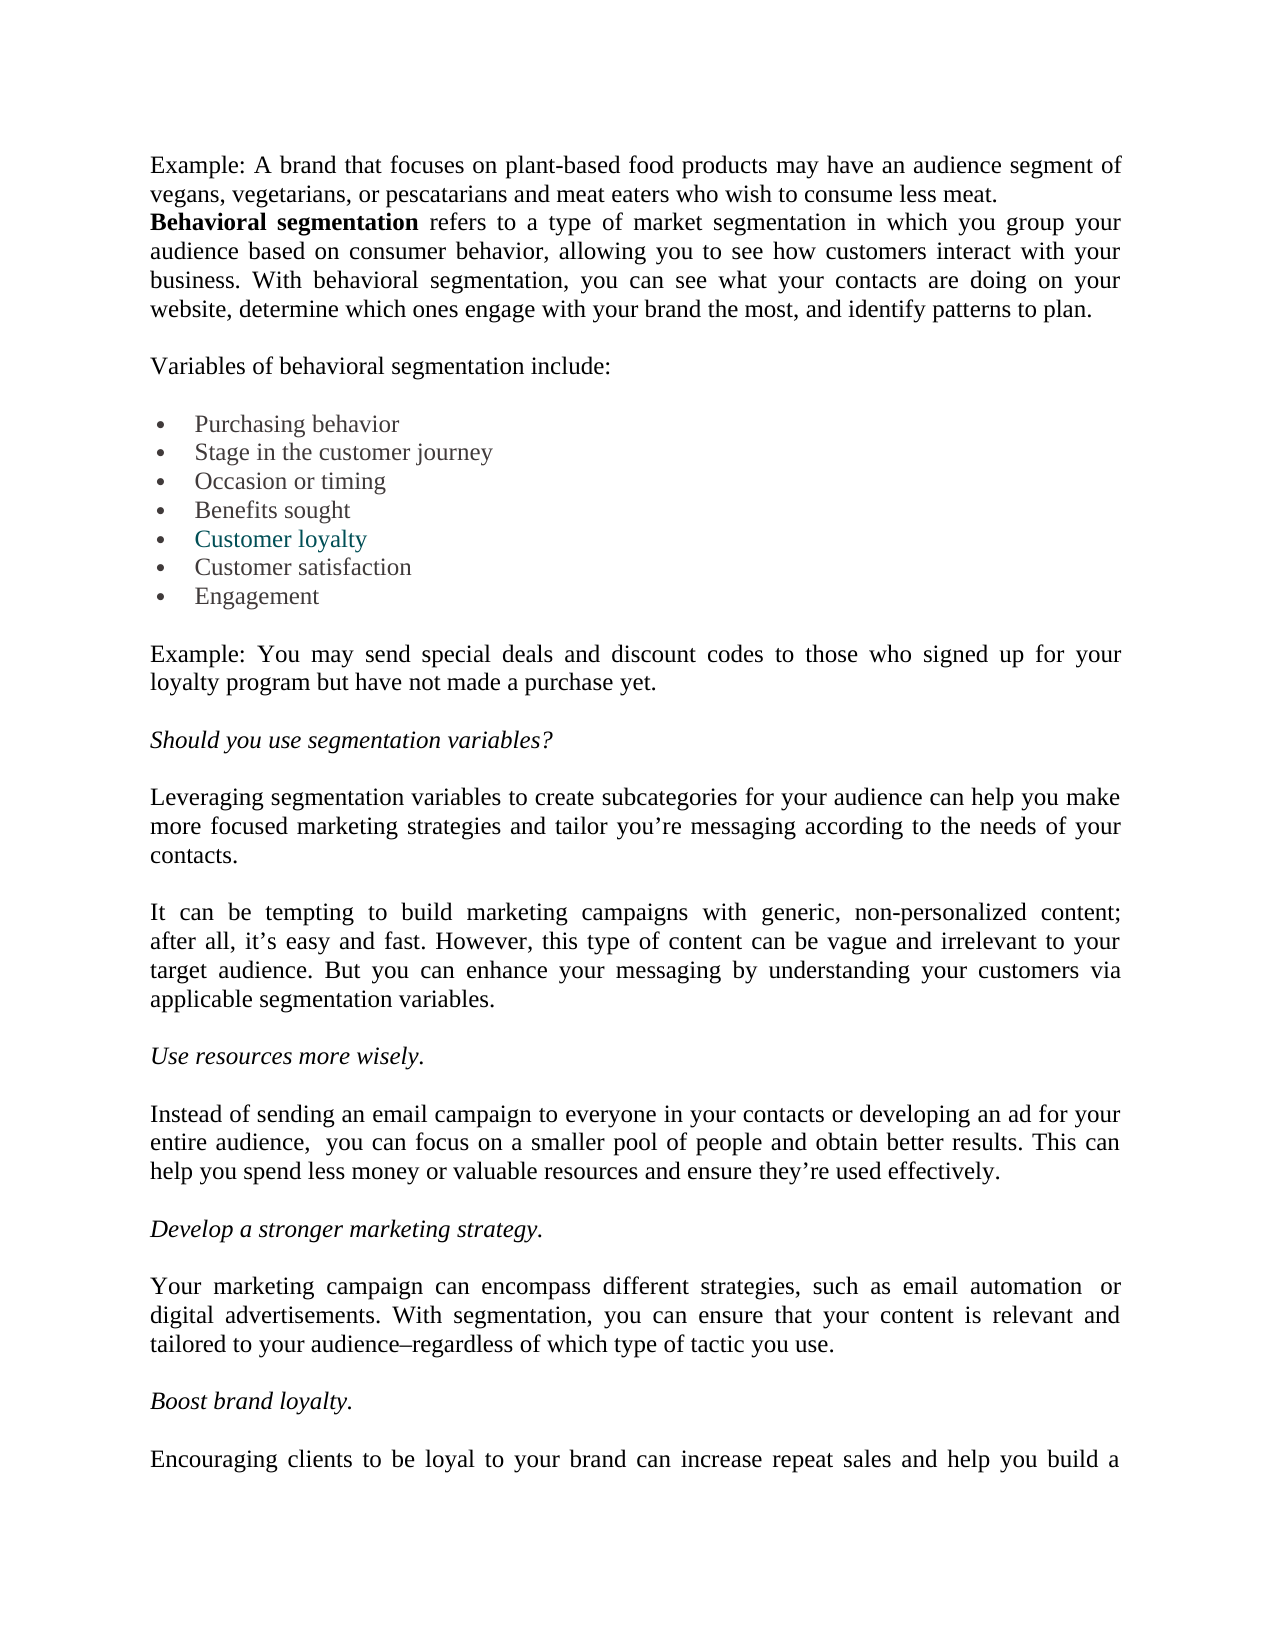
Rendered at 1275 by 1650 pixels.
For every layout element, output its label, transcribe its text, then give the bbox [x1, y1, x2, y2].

list Customer loyalty [157, 524, 1122, 552]
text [150, 1444, 1122, 1472]
list Customer satisfaction [157, 552, 1122, 581]
text Should you use segmentation variables? [150, 725, 1122, 754]
list Benefits sought [157, 495, 1122, 524]
text Behavioral segmentation refers to a type of market segmentation in which you group your audience based on consumer behavior, allowing you to see how customers interact with your business. With behavioral segmentation, you can see what your contacts are doing on your website, determine which ones engage with your brand the most, and identify patterns to plan. [150, 207, 1122, 322]
list Purchasing behavior [157, 409, 1122, 437]
text Your marketing campaign can encompass different strategies, such as email automation or digital advertisements. With segmentation, you can ensure that your content is relevant and tailored to your audience–regardless of which type of tactic you use. [150, 1271, 1122, 1357]
text It can be tempting to build marketing campaigns with generic, non-personalized content; after all, it’s easy and fast. However, this type of content can be vague and irrelevant to your target audience. But you can enhance your messaging by understanding your customers via applicable segmentation variables. [150, 897, 1122, 1012]
text Leveraging segmentation variables to create subcategories for your audience can help you make more focused marketing strategies and tailor you’re messaging according to the needs of your contacts. [150, 782, 1122, 869]
text Example: A brand that focuses on plant-based food products may have an audience segment of vegans, vegetarians, or pescatarians and meat eaters who wish to consume less meat. [150, 150, 1122, 207]
list Occasion or timing [157, 466, 1122, 495]
text Use resources more wisely. [150, 1041, 1122, 1070]
list Engagement [157, 581, 1122, 610]
text Variables of behavioral segmentation include: [150, 351, 1122, 380]
text Boost brand loyalty. [150, 1386, 1122, 1415]
text Develop a stronger marketing strategy. [150, 1214, 1122, 1242]
list Stage in the customer journey [157, 437, 1122, 466]
text Example: You may send special deals and discount codes to those who signed up for your loyalty program but have not made a purchase yet. [150, 639, 1122, 696]
text Instead of sending an email campaign to everyone in your contacts or developing an ad for your entire audience, you can focus on a smaller pool of people and obtain better results. This can help you spend less money or valuable resources and ensure they’re used effectively. [150, 1099, 1122, 1185]
